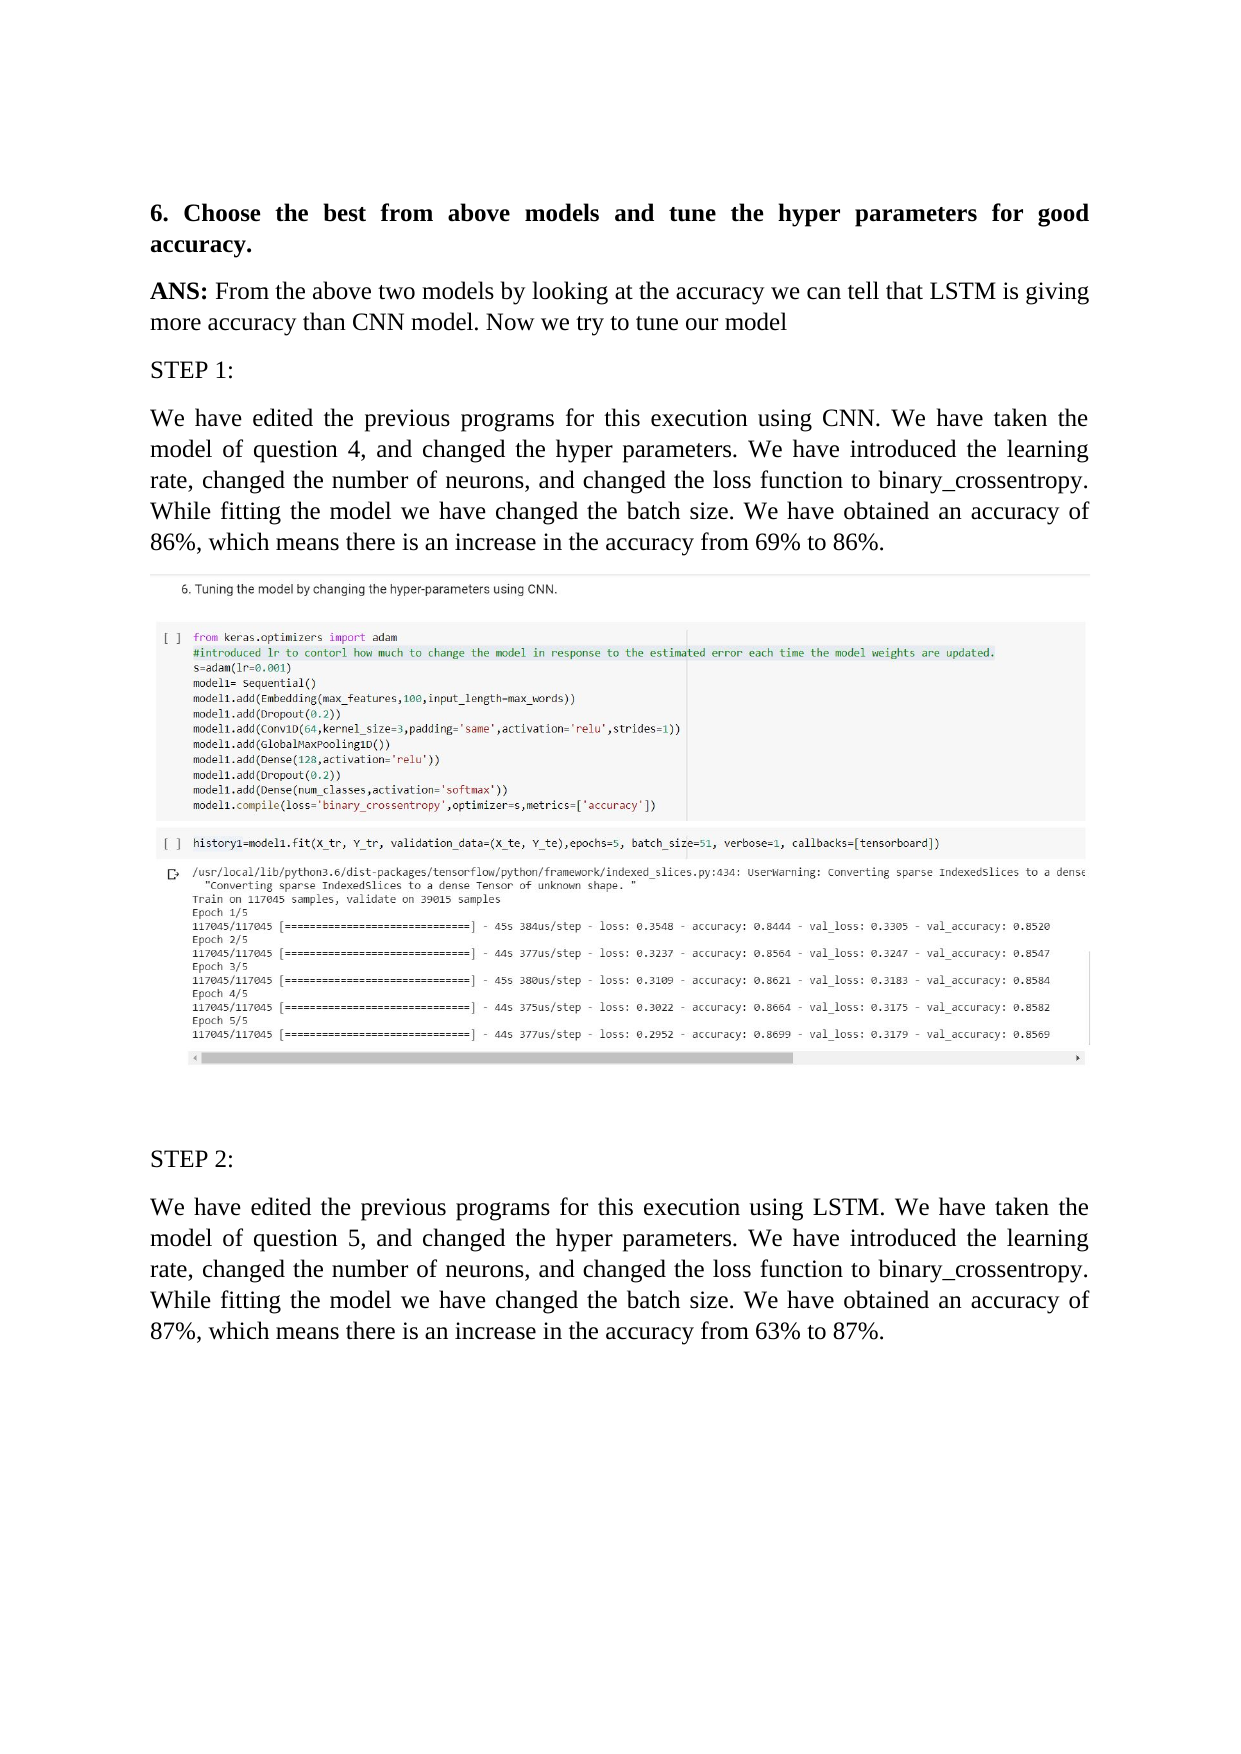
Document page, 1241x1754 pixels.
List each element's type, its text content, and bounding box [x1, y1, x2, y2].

picture [150, 574, 1091, 1078]
text 6. Choose the best from above models and tune the hyper parameters for good accuracy. [150, 198, 1090, 257]
text STEP 2: [150, 1144, 1090, 1173]
text ANS: From the above two models by looking at the accuracy we can tell that LSTM is giving more accuracy than CNN model. Now we try to tune our model [150, 276, 1090, 336]
text We have edited the previous programs for this execution using LSTM. We have taken the model of question 5, and changed the hyper parameters. We have introduced the learning rate, changed the number of neurons, and changed the loss function to binary_crossentropy. While fitting the model we have changed the batch size. We have obtained an accuracy of 87%, which means there is an increase in the accuracy from 63% to 87%. [150, 1192, 1090, 1344]
text STEP 1: [150, 355, 1090, 384]
text We have edited the previous programs for this execution using CNN. We have taken the model of question 4, and changed the hyper parameters. We have introduced the learning rate, changed the number of neurons, and changed the loss function to binary_crossentropy. While fitting the model we have changed the batch size. We have obtained an accuracy of 86%, which means there is an increase in the accuracy from 69% to 86%. [150, 403, 1090, 556]
